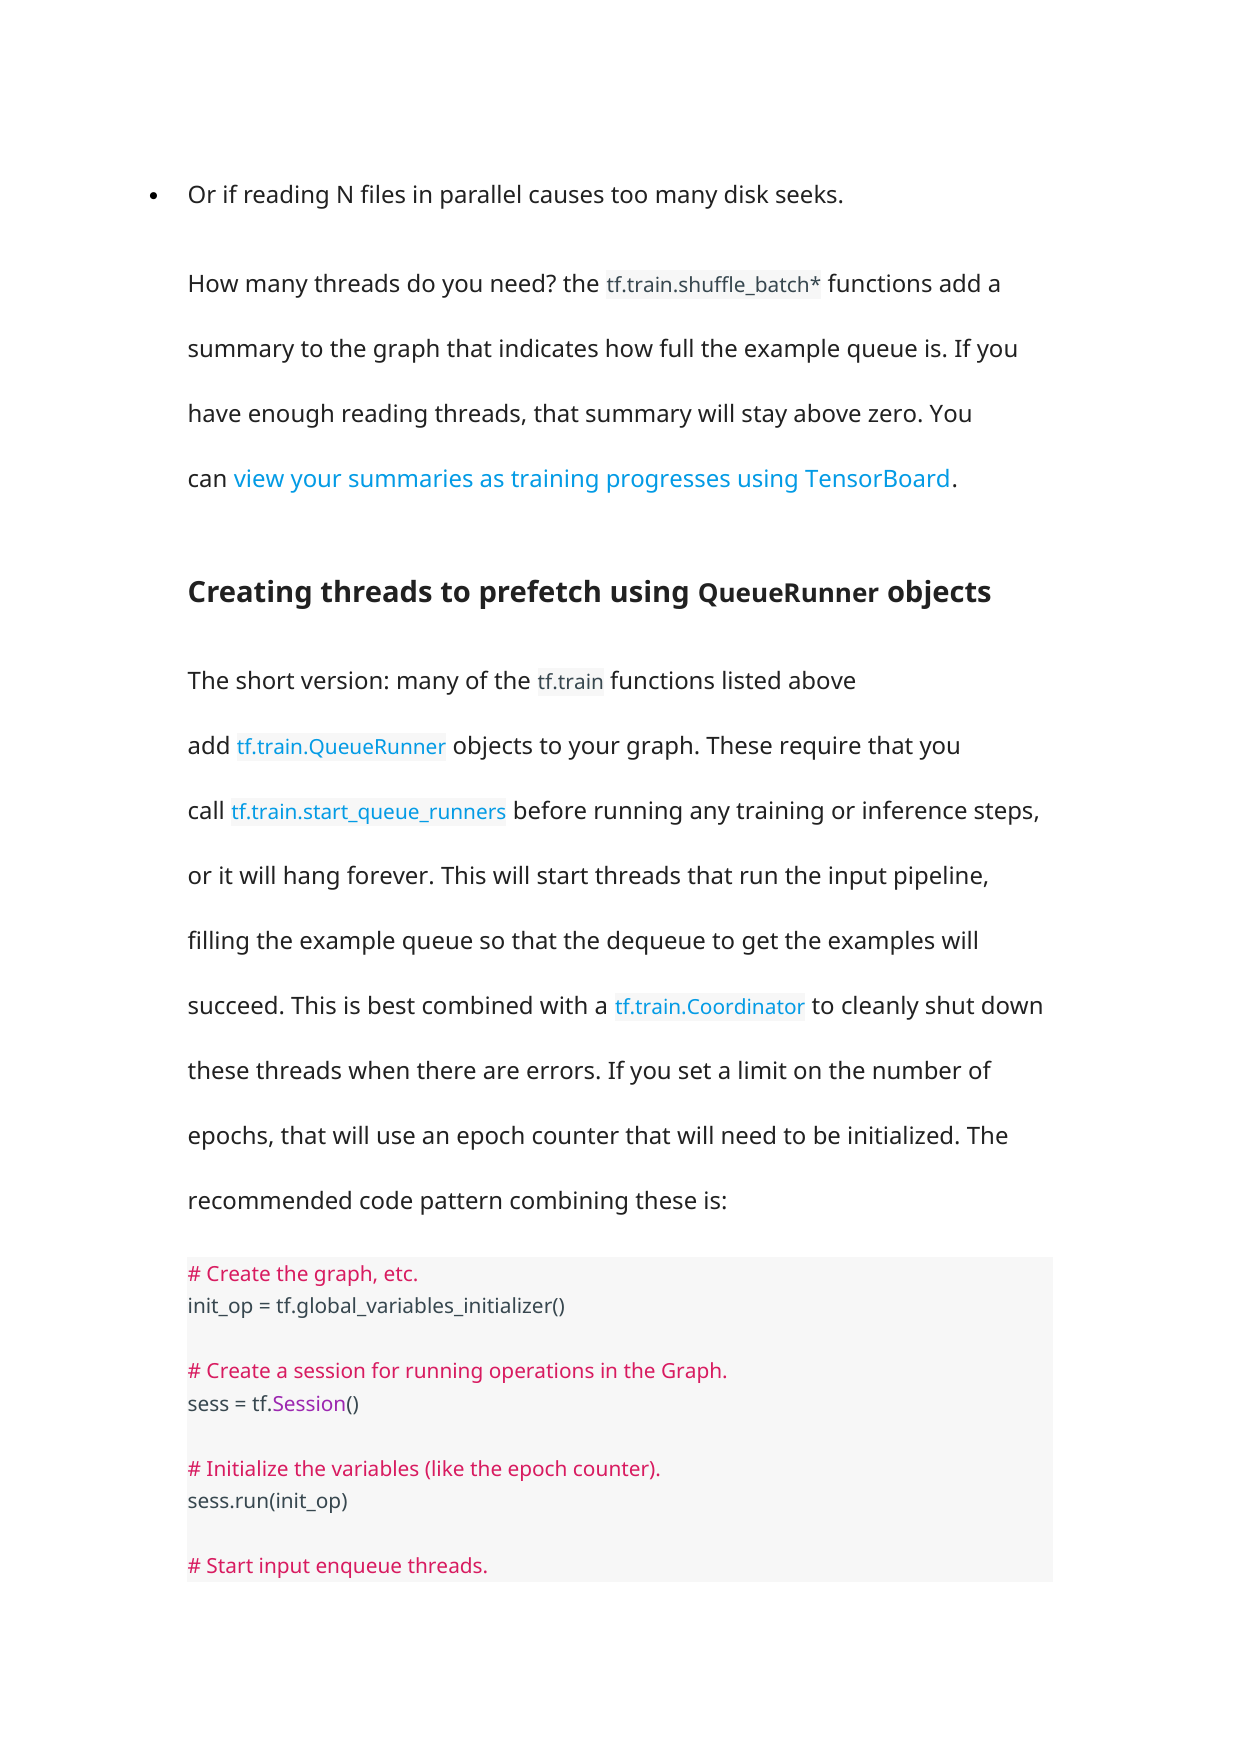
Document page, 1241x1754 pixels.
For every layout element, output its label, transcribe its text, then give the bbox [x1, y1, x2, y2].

list Or if reading N files in parallel causes too many disk seeks. [150, 162, 1053, 227]
subtitle Creating threads to prefetch using QueueRunner objects [187, 559, 1053, 624]
text The short version: many of the tf.train functions listed above add tf.train.QueueRunner objects to your graph. These require that you call tf.train.start_queue_runners before running any training or inference steps, or it will hang forever. This will start threads that run the input pipeline, filling the example queue so that the dequeue to get the examples will succeed. This is best combined with a tf.train.Coordinator to cleanly shut down these threads when there are errors. If you set a limit on the number of epochs, that will use an epoch counter that will need to be initialized. The recommended code pattern combining these is: [187, 648, 1053, 1233]
text How many threads do you need? the tf.train.shuffle_batch* functions add a summary to the graph that indicates how full the example queue is. If you have enough reading threads, that summary will stay above zero. You can view your summaries as training progresses using TensorBoard. [187, 251, 1053, 511]
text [187, 1257, 1053, 1582]
